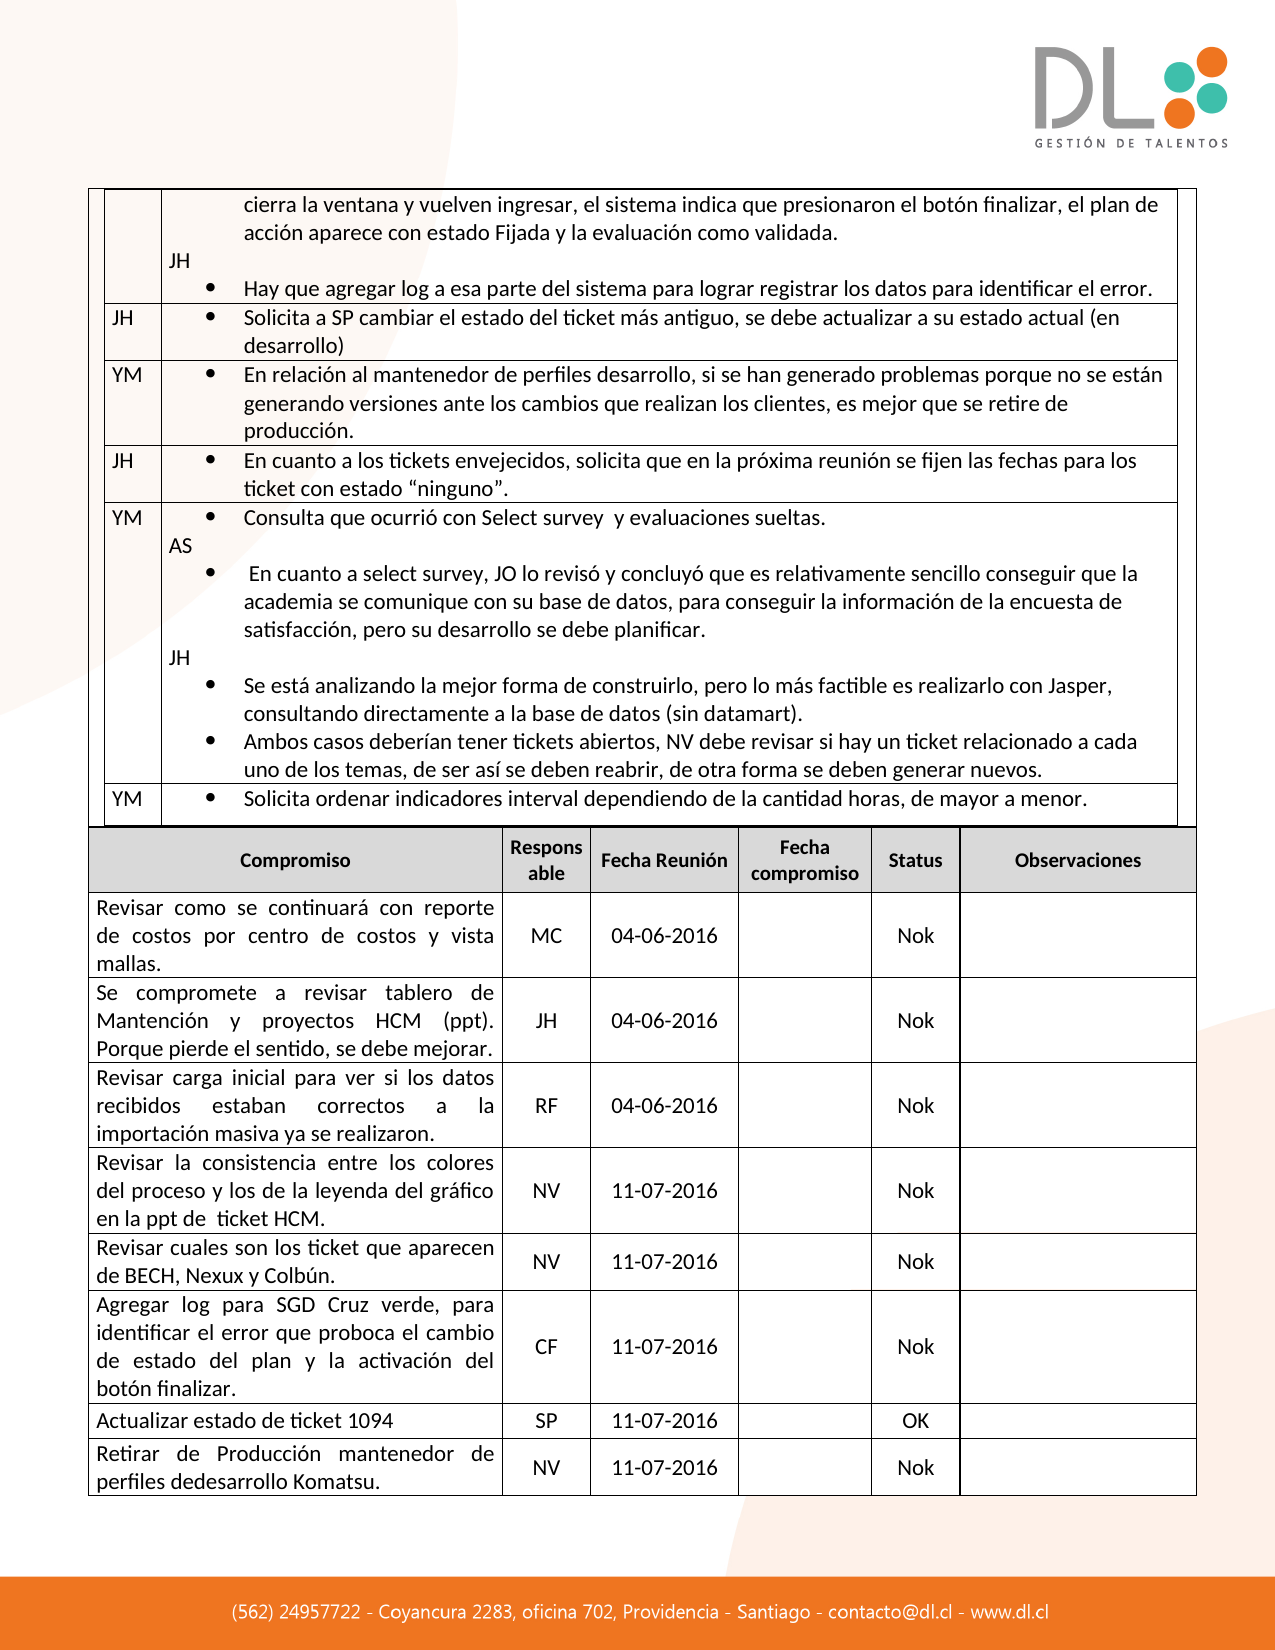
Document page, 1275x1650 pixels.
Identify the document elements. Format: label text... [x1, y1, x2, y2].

table_cell Actualizar estado de ticket 1094 [89, 1404, 502, 1438]
table_cell 11-07-2016 [591, 1148, 738, 1232]
table_cell CF [503, 1291, 590, 1403]
table_cell [105, 446, 161, 502]
table_cell NV [503, 1148, 590, 1232]
table_cell [1178, 189, 1196, 826]
table_cell [162, 446, 1177, 502]
picture [0, 0, 1275, 919]
table_cell OK [872, 1404, 959, 1438]
table_cell Nok [872, 1063, 959, 1147]
table_cell [162, 361, 1177, 445]
table_cell Se compromete a revisar tablero de Mantención y proyectos HCM (ppt). Porque pierde el sentido, se debe mejorar. [89, 978, 502, 1062]
table_cell SP [503, 1404, 590, 1438]
table_cell Observaciones [961, 828, 1196, 892]
table_cell Nok [872, 978, 959, 1062]
table_cell [105, 361, 161, 445]
table_cell NV [503, 1234, 590, 1289]
table_cell Agregar log para SGD Cruz verde, para identificar el error que proboca el cambio de estado del plan y la activación del botón finalizar. [89, 1291, 502, 1403]
table_cell [739, 1148, 871, 1232]
table_cell Nok [872, 1148, 959, 1232]
table_cell [89, 189, 104, 826]
table_cell 04-06-2016 [591, 893, 738, 977]
table_cell [162, 190, 1177, 303]
table_cell [961, 978, 1196, 1062]
table_cell [162, 503, 1177, 783]
table_cell [961, 1404, 1196, 1438]
table_cell 11-07-2016 [591, 1439, 738, 1495]
table_cell Nok [872, 1234, 959, 1289]
table_cell 11-07-2016 [591, 1234, 738, 1289]
table_cell [105, 190, 161, 303]
table_cell Revisar carga inicial para ver si los datos recibidos estaban correctos a la importación masiva ya se realizaron. [89, 1063, 502, 1147]
table_cell [739, 978, 871, 1062]
table_cell Retirar de Producción mantenedor de perfiles dedesarrollo Komatsu. [89, 1439, 502, 1495]
table_cell Fecha compromiso [739, 828, 871, 892]
table_cell [105, 304, 161, 360]
table_cell [739, 1063, 871, 1147]
table_cell [961, 1234, 1196, 1289]
table_cell [739, 893, 871, 977]
table_cell [739, 1439, 871, 1495]
table_cell [739, 1404, 871, 1438]
table_cell JH [503, 978, 590, 1062]
table_cell Nok [872, 1291, 959, 1403]
table_cell NV [503, 1439, 590, 1495]
table_cell 04-06-2016 [591, 978, 738, 1062]
table_cell Nok [872, 1439, 959, 1495]
table_cell 11-07-2016 [591, 1404, 738, 1438]
table_cell [105, 503, 161, 783]
table_cell 11-07-2016 [591, 1291, 738, 1403]
table_cell 04-06-2016 [591, 1063, 738, 1147]
table_cell [162, 304, 1177, 360]
picture [0, 992, 1275, 1650]
table_cell [739, 1234, 871, 1289]
table_cell [961, 1063, 1196, 1147]
table_cell [739, 1291, 871, 1403]
table_cell Responsable [503, 828, 590, 892]
table_cell Revisar como se continuará con reporte de costos por centro de costos y vista mallas. [89, 893, 502, 977]
table_cell [961, 1291, 1196, 1403]
table_cell [105, 784, 161, 825]
table_cell [961, 893, 1196, 977]
table_cell Revisar cuales son los ticket que aparecen de BECH, Nexux y Colbún. [89, 1234, 502, 1289]
table_cell [162, 784, 1177, 825]
table_cell Fecha Reunión [591, 828, 738, 892]
table_cell Status [872, 828, 959, 892]
table_cell Revisar la consistencia entre los colores del proceso y los de la leyenda del gráfico en la ppt de ticket HCM. [89, 1148, 502, 1232]
table_cell MC [503, 893, 590, 977]
table_cell [961, 1148, 1196, 1232]
table_cell Compromiso [89, 828, 502, 892]
table_cell Nok [872, 893, 959, 977]
table_cell [961, 1439, 1196, 1495]
table_cell RF [503, 1063, 590, 1147]
